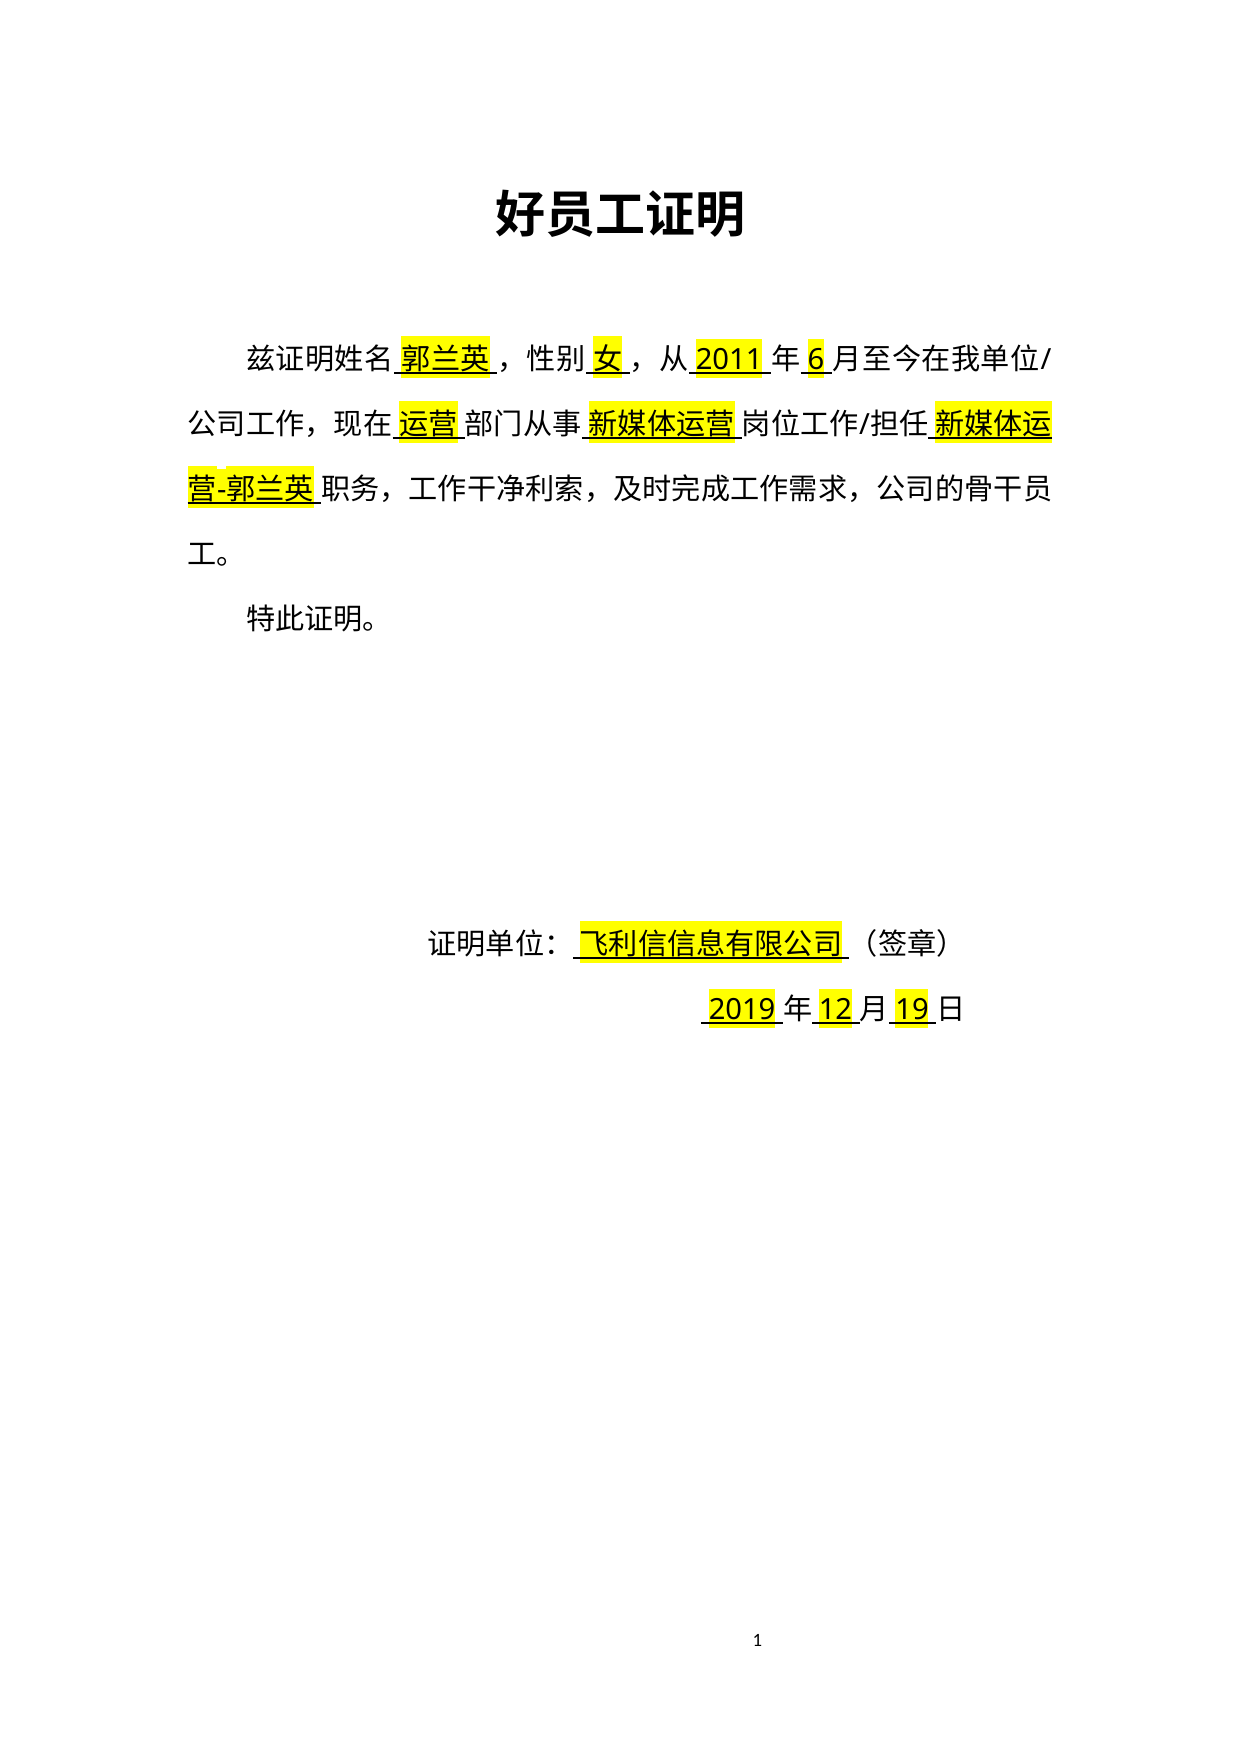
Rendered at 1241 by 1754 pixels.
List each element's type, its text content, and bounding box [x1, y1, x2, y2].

text 2019 年 12 月 19 日 [187, 974, 965, 1039]
text 好员工证明 [187, 162, 1053, 259]
text 证明单位： 飞利信信息有限公司 （签章） [187, 909, 965, 974]
text 特此证明。 [187, 584, 1053, 649]
text 兹证明姓名 郭兰英 ，性别 女 ，从 2011 年 6 月至今在我单位/公司工作，现在 运营 部门从事 新媒体运营 岗位工作/担任 新媒体运营-郭兰英 职务，工作干净利索，及时完成工作需求，公司的骨干员工。 [187, 324, 1053, 584]
